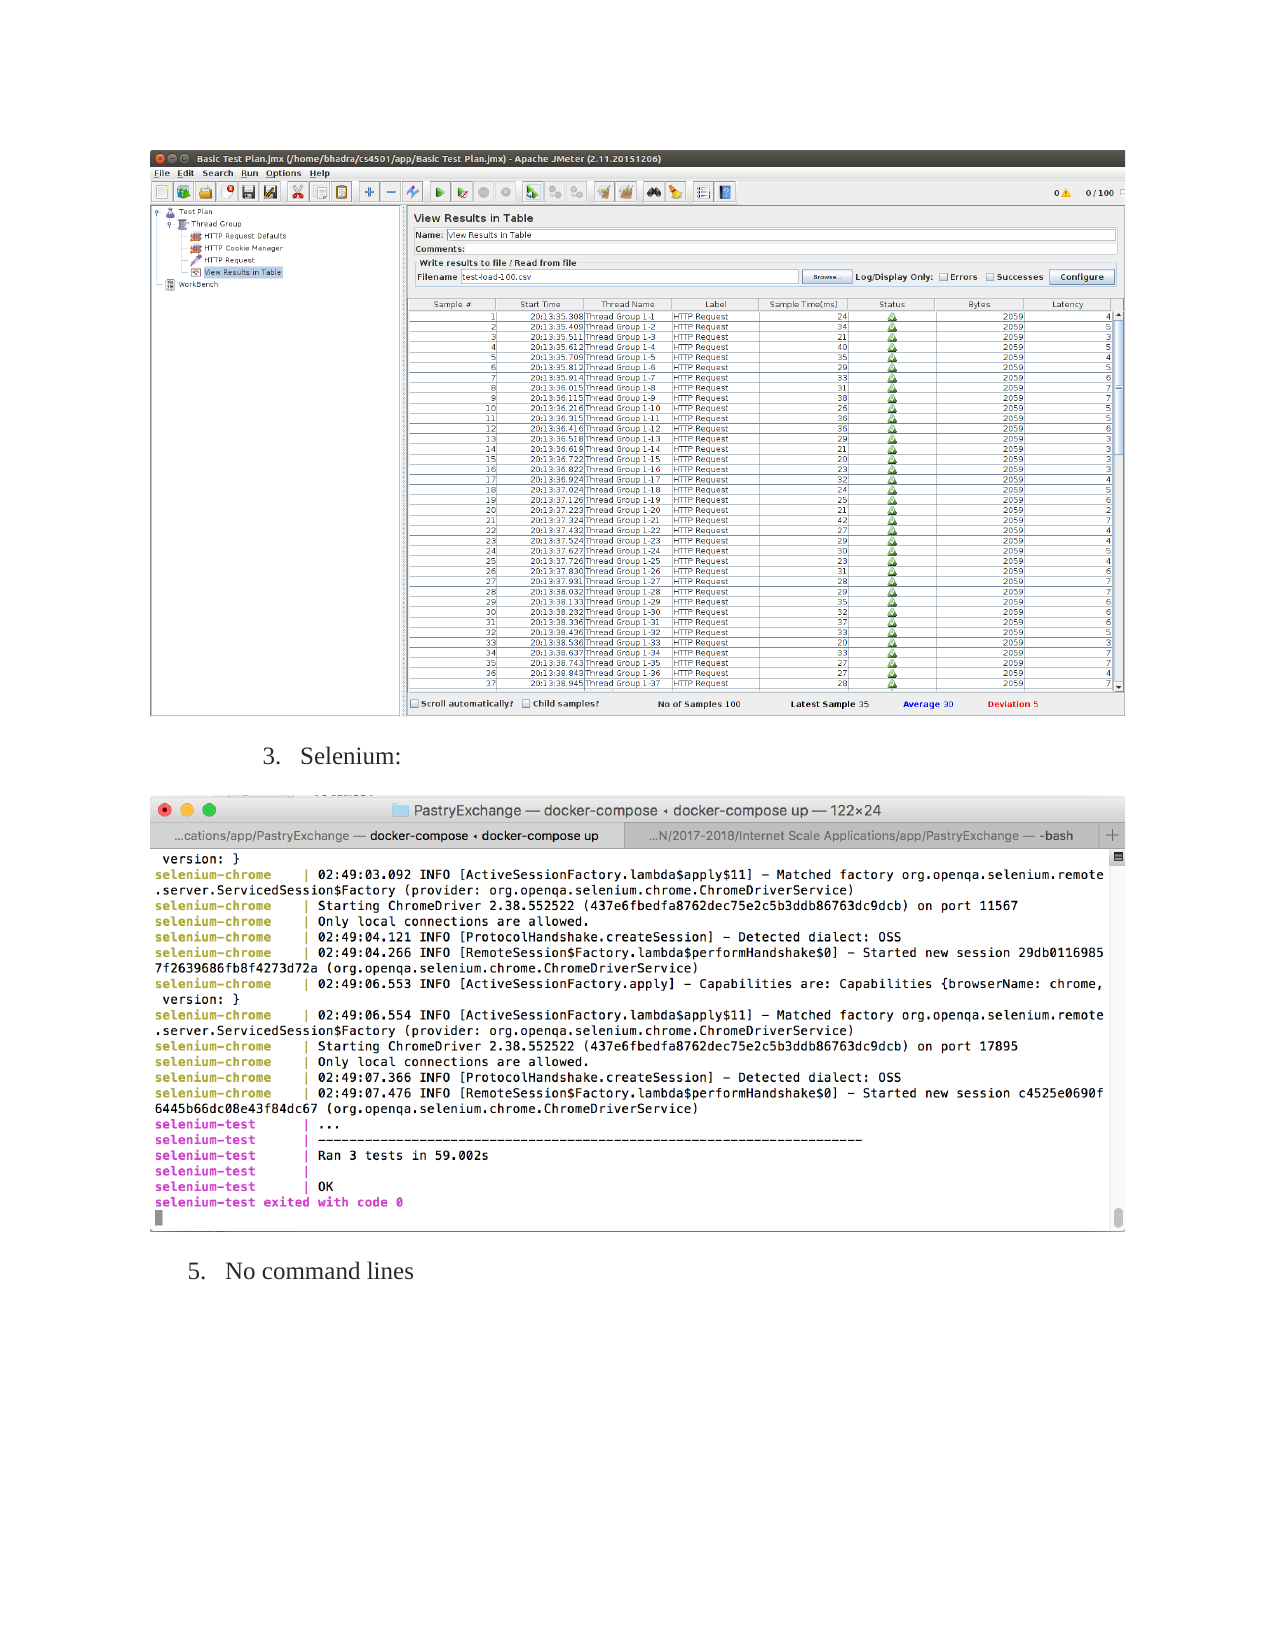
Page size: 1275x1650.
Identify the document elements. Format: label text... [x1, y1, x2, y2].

picture [150, 795, 1125, 1232]
picture [150, 150, 1125, 717]
list Selenium: [262, 741, 1125, 770]
list No command lines [187, 1256, 1125, 1285]
